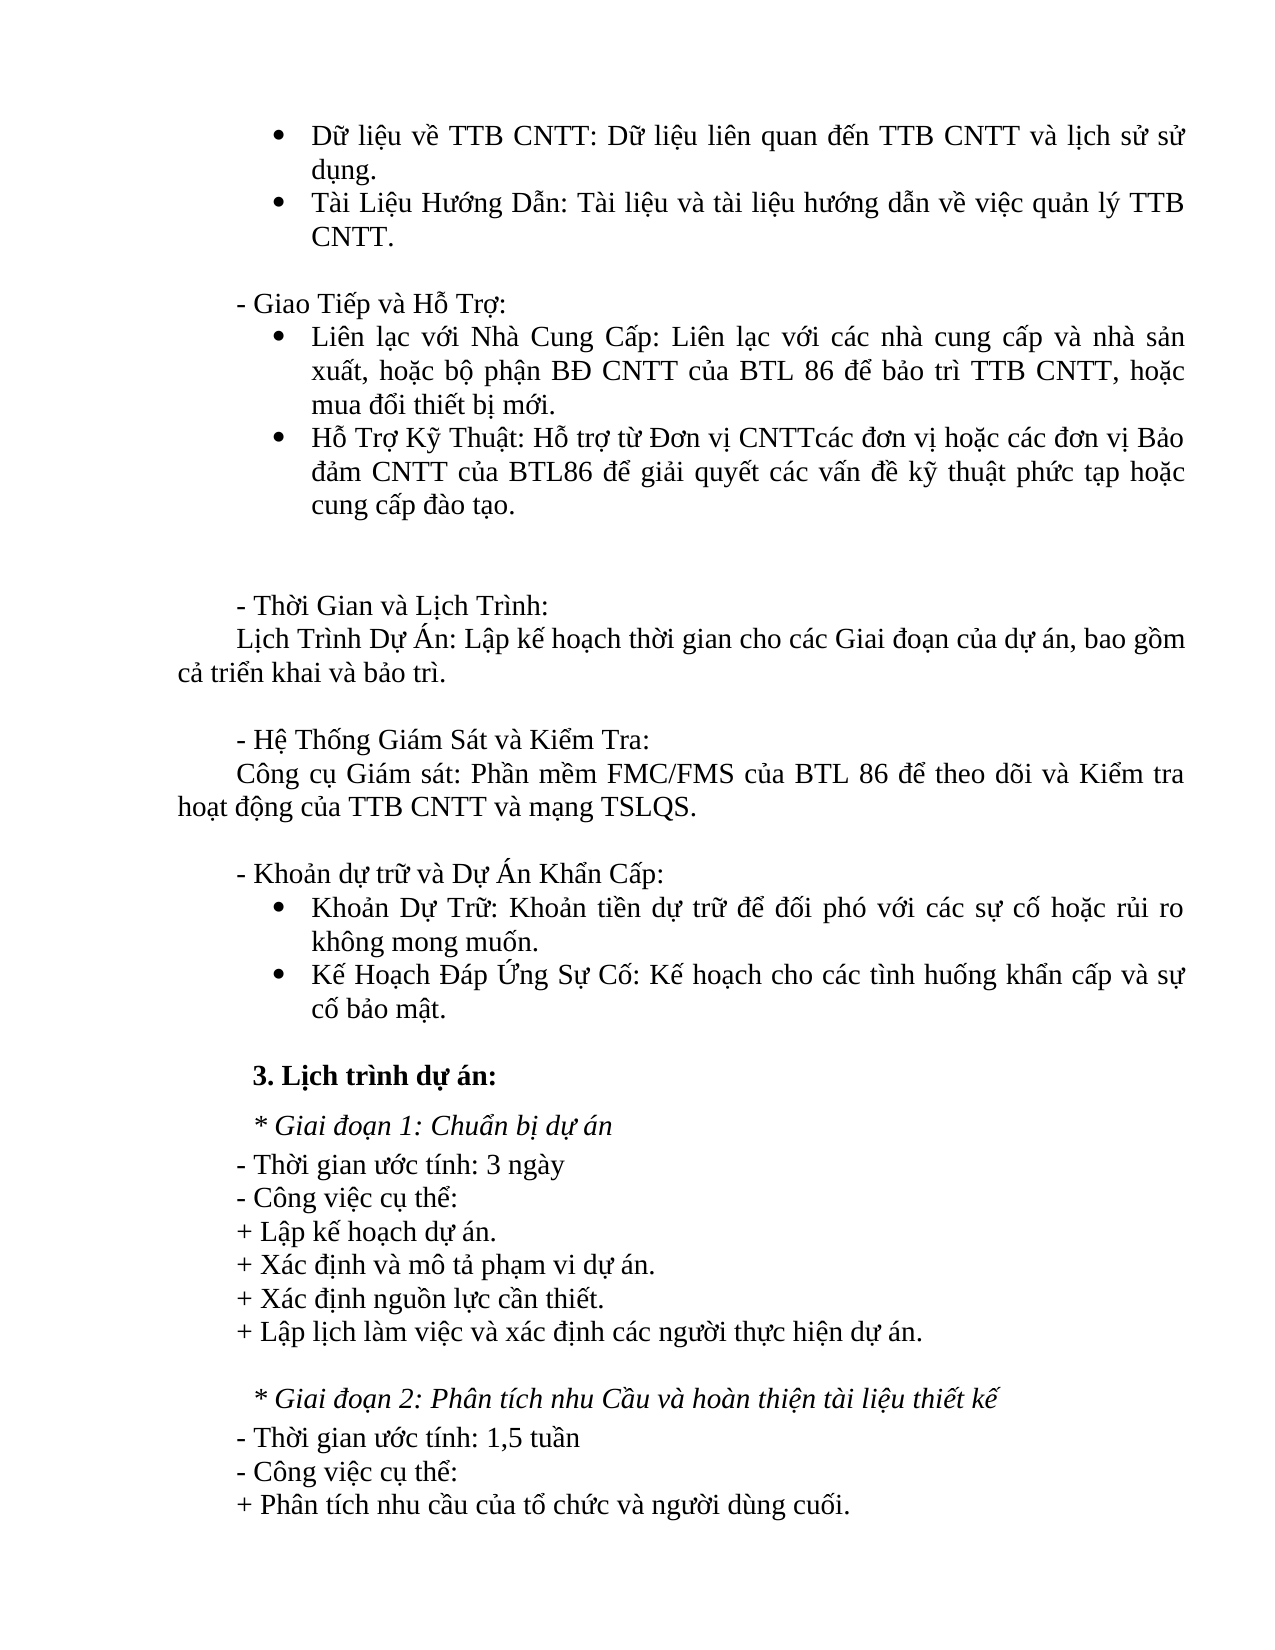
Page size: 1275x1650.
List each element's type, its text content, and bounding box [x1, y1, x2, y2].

subtitle 3. Lịch trình dự án: [177, 1058, 1186, 1091]
text - Thời gian ước tính: 1,5 tuần [177, 1420, 1186, 1454]
list Liên lạc với Nhà Cung Cấp: Liên lạc với các nhà cung cấp và nhà sản xuất, hoặc bộ phận BĐ CNTT của BTL 86 để bảo trì TTB CNTT, hoặc mua đổi thiết bị mới. [274, 319, 1186, 420]
text + Lập lịch làm việc và xác định các người thực hiện dự án. [177, 1314, 1186, 1348]
text - Thời Gian và Lịch Trình: [177, 588, 1186, 622]
list Dữ liệu về TTB CNTT: Dữ liệu liên quan đến TTB CNTT và lịch sử sử dụng. [274, 118, 1186, 185]
list Kế Hoạch Đáp Ứng Sự Cố: Kế hoạch cho các tình huống khẩn cấp và sự cố bảo mật. [274, 957, 1186, 1024]
text - Công việc cụ thể: [177, 1454, 1186, 1487]
list Hỗ Trợ Kỹ Thuật: Hỗ trợ từ Đơn vị CNTTcác đơn vị hoặc các đơn vị Bảo đảm CNTT của BTL86 để giải quyết các vấn đề kỹ thuật phức tạp hoặc cung cấp đào tạo. [274, 420, 1186, 521]
text - Giao Tiếp và Hỗ Trợ: [177, 286, 1186, 319]
text - Thời gian ước tính: 3 ngày [177, 1147, 1186, 1180]
text + Xác định nguồn lực cần thiết. [177, 1281, 1186, 1314]
text Lịch Trình Dự Án: Lập kế hoạch thời gian cho các Giai đoạn của dự án, bao gồm cả triển khai và bảo trì. [177, 622, 1186, 689]
subtitle * Giai đoạn 1: Chuẩn bị dự án [177, 1108, 1186, 1142]
list Khoản Dự Trữ: Khoản tiền dự trữ để đối phó với các sự cố hoặc rủi ro không mong muốn. [274, 890, 1186, 957]
text - Hệ Thống Giám Sát và Kiểm Tra: [177, 722, 1186, 756]
text + Xác định và mô tả phạm vi dự án. [177, 1247, 1186, 1281]
text - Công việc cụ thể: [177, 1180, 1186, 1214]
text + Lập kế hoạch dự án. [177, 1214, 1186, 1247]
subtitle * Giai đoạn 2: Phân tích nhu Cầu và hoàn thiện tài liệu thiết kế [177, 1382, 1186, 1415]
text - Khoản dự trữ và Dự Án Khẩn Cấp: [177, 856, 1186, 890]
text Công cụ Giám sát: Phần mềm FMC/FMS của BTL 86 để theo dõi và Kiểm tra hoạt động của TTB CNTT và mạng TSLQS. [177, 756, 1186, 823]
text + Phân tích nhu cầu của tổ chức và người dùng cuối. [177, 1487, 1186, 1521]
list Tài Liệu Hướng Dẫn: Tài liệu và tài liệu hướng dẫn về việc quản lý TTB CNTT. [274, 185, 1186, 252]
